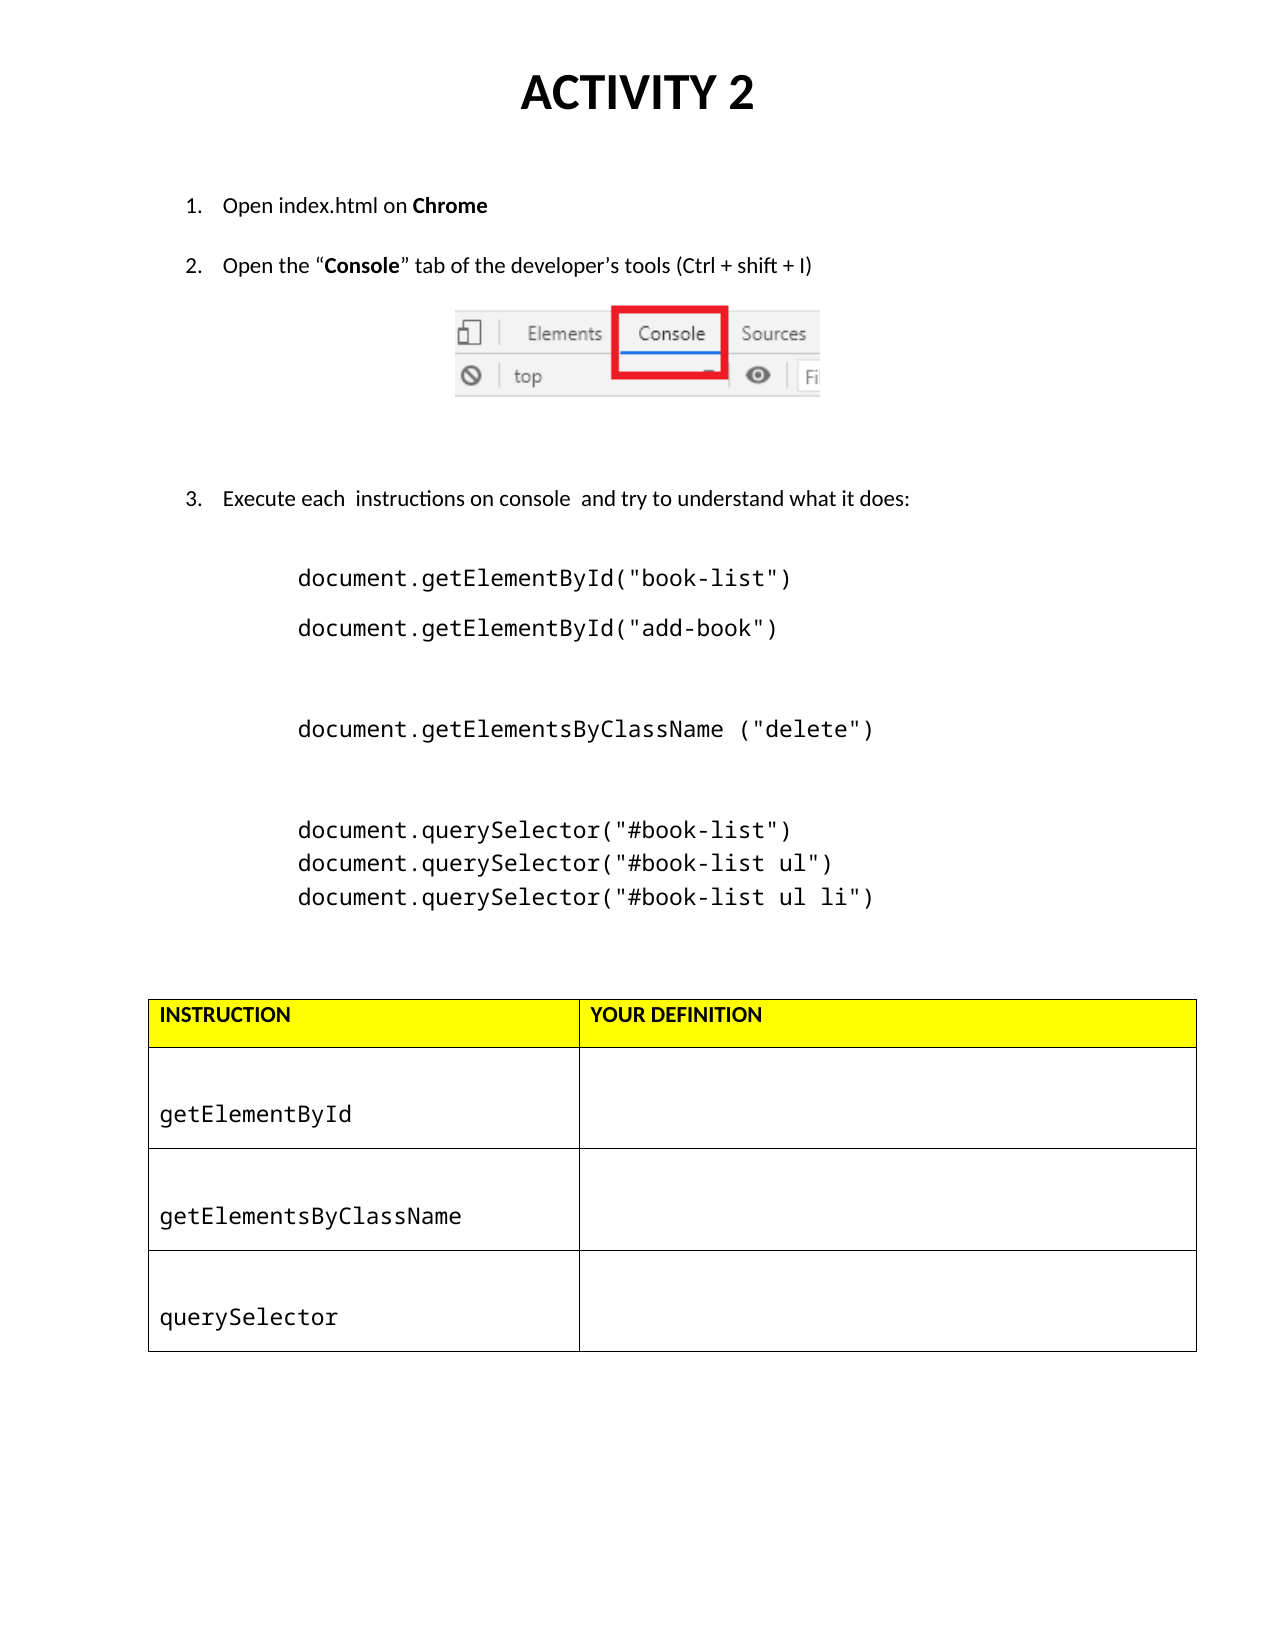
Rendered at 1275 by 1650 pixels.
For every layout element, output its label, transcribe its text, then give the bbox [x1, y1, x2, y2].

text document.getElementById("add-book") [298, 612, 1127, 643]
table_cell [580, 1149, 1196, 1250]
table_cell getElementsByClassName [149, 1149, 579, 1250]
text document.getElementById("book-list") [298, 562, 1127, 593]
text ACTIVITY 2 [148, 59, 1127, 123]
list document.querySelector("#book-list ul") [223, 847, 1127, 879]
list document.querySelector("#book-list") [223, 814, 1127, 845]
table_cell getElementById [149, 1048, 579, 1148]
picture [455, 298, 821, 419]
text document.getElementsByClassName ("delete") [298, 713, 1127, 744]
list Execute each instructions on console and try to understand what it does: [185, 484, 1127, 512]
table_header YOUR DEFINITION [580, 1000, 1196, 1047]
table_cell [580, 1251, 1196, 1351]
table_cell [580, 1048, 1196, 1148]
list Open index.html on Chrome [185, 191, 1127, 219]
table_cell querySelector [149, 1251, 579, 1351]
list Open the “Console” tab of the developer’s tools (Ctrl + shift + I) [185, 252, 1127, 279]
table_header INSTRUCTION [149, 1000, 579, 1047]
list document.querySelector("#book-list ul li") [223, 881, 1127, 912]
